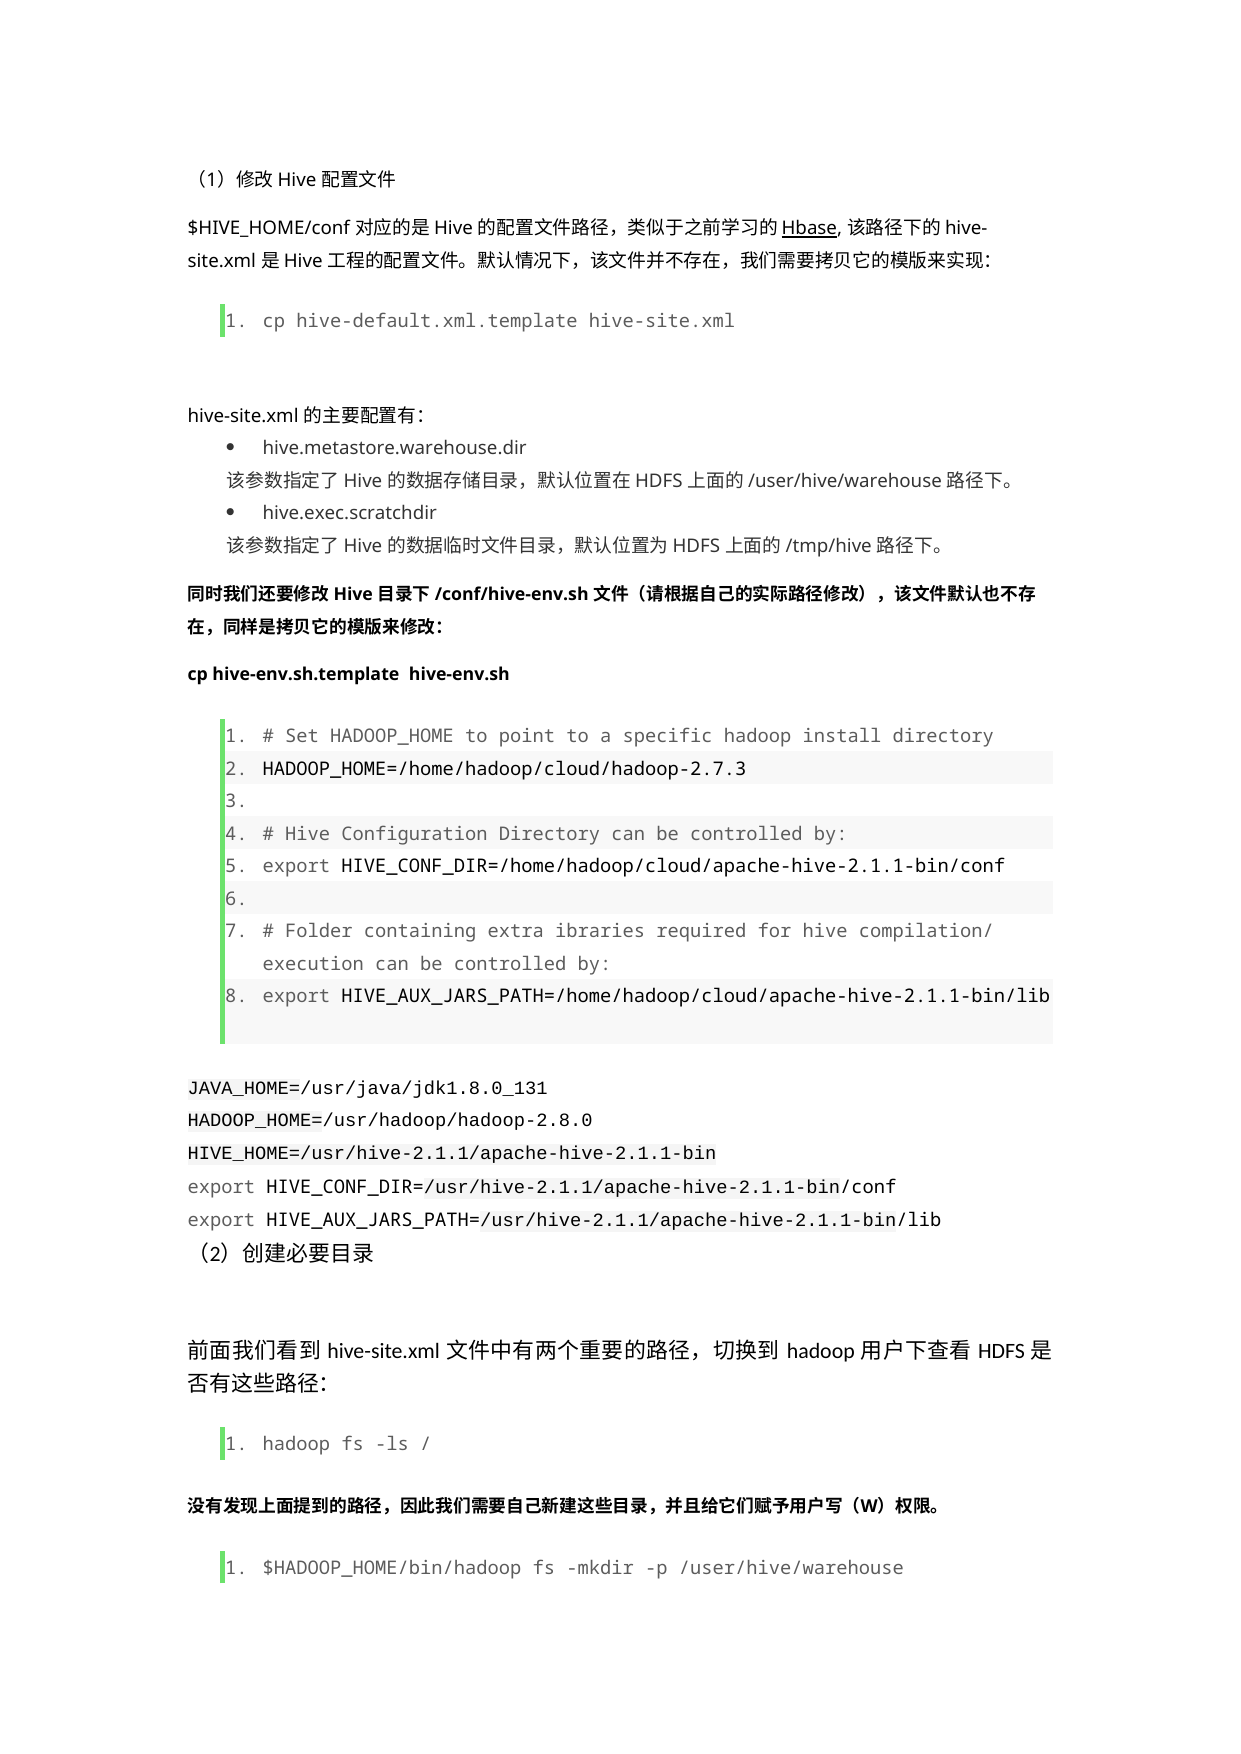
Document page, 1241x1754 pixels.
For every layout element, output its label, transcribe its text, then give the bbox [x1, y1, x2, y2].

list HADOOP_HOME=/home/hadoop/cloud/hadoop-2.7.3 [225, 751, 1053, 784]
text （1）修改 Hive 配置文件 [187, 162, 1053, 194]
text export HIVE_AUX_JARS_PATH=/usr/hive-2.1.1/apache-hive-2.1.1-bin/lib （2）创建必要目录 前面我们看到 hive-site.xml 文件中有两个重要的路径，切换到 hadoop 用户下查看 HDFS 是否有这些路径： [187, 1203, 1053, 1398]
text HADOOP_HOME=/usr/hadoop/hadoop-2.8.0 [187, 1106, 1053, 1138]
text export HIVE_CONF_DIR=/usr/hive-2.1.1/apache-hive-2.1.1-bin/conf [187, 1171, 1053, 1203]
text $HIVE_HOME/conf 对应的是 Hive 的配置文件路径，类似于之前学习的Hbase, 该路径下的 hive-site.xml 是 Hive 工程的配置文件。默认情况下，该文件并不存在，我们需要拷贝它的模版来实现： [187, 210, 1053, 275]
list hive.exec.scratchdir 该参数指定了 Hive 的数据临时文件目录，默认位置为 HDFS 上面的 /tmp/hive 路径下。 [227, 496, 1053, 561]
list # Folder containing extra ibraries required for hive compilation/execution can be controlled by: [225, 914, 1053, 979]
text hive-site.xml 的主要配置有： [187, 366, 1053, 431]
list export HIVE_CONF_DIR=/home/hadoop/cloud/apache-hive-2.1.1-bin/conf [225, 849, 1053, 881]
list cp hive-default.xml.template hive-site.xml [225, 304, 1053, 337]
list # Set HADOOP_HOME to point to a specific hadoop install directory [225, 719, 1053, 751]
text JAVA_HOME=/usr/java/jdk1.8.0_131 [187, 1073, 1053, 1106]
list export HIVE_AUX_JARS_PATH=/home/hadoop/cloud/apache-hive-2.1.1-bin/lib [225, 979, 1053, 1044]
list $HADOOP_HOME/bin/hadoop fs -mkdir -p /user/hive/warehouse [225, 1551, 1053, 1583]
text 没有发现上面提到的路径，因此我们需要自己新建这些目录，并且给它们赋予用户写（W）权限。 [187, 1489, 1053, 1521]
list # Hive Configuration Directory can be controlled by: [225, 816, 1053, 849]
text 同时我们还要修改 Hive 目录下 /conf/hive-env.sh 文件（请根据自己的实际路径修改），该文件默认也不存在，同样是拷贝它的模版来修改： [187, 577, 1053, 642]
list hadoop fs -ls / [225, 1427, 1053, 1460]
text cp hive-env.sh.template hive-env.sh [187, 657, 1053, 690]
list hive.metastore.warehouse.dir 该参数指定了 Hive 的数据存储目录，默认位置在 HDFS 上面的 /user/hive/warehouse 路径下。 [227, 431, 1053, 496]
text HIVE_HOME=/usr/hive-2.1.1/apache-hive-2.1.1-bin [187, 1138, 1053, 1171]
